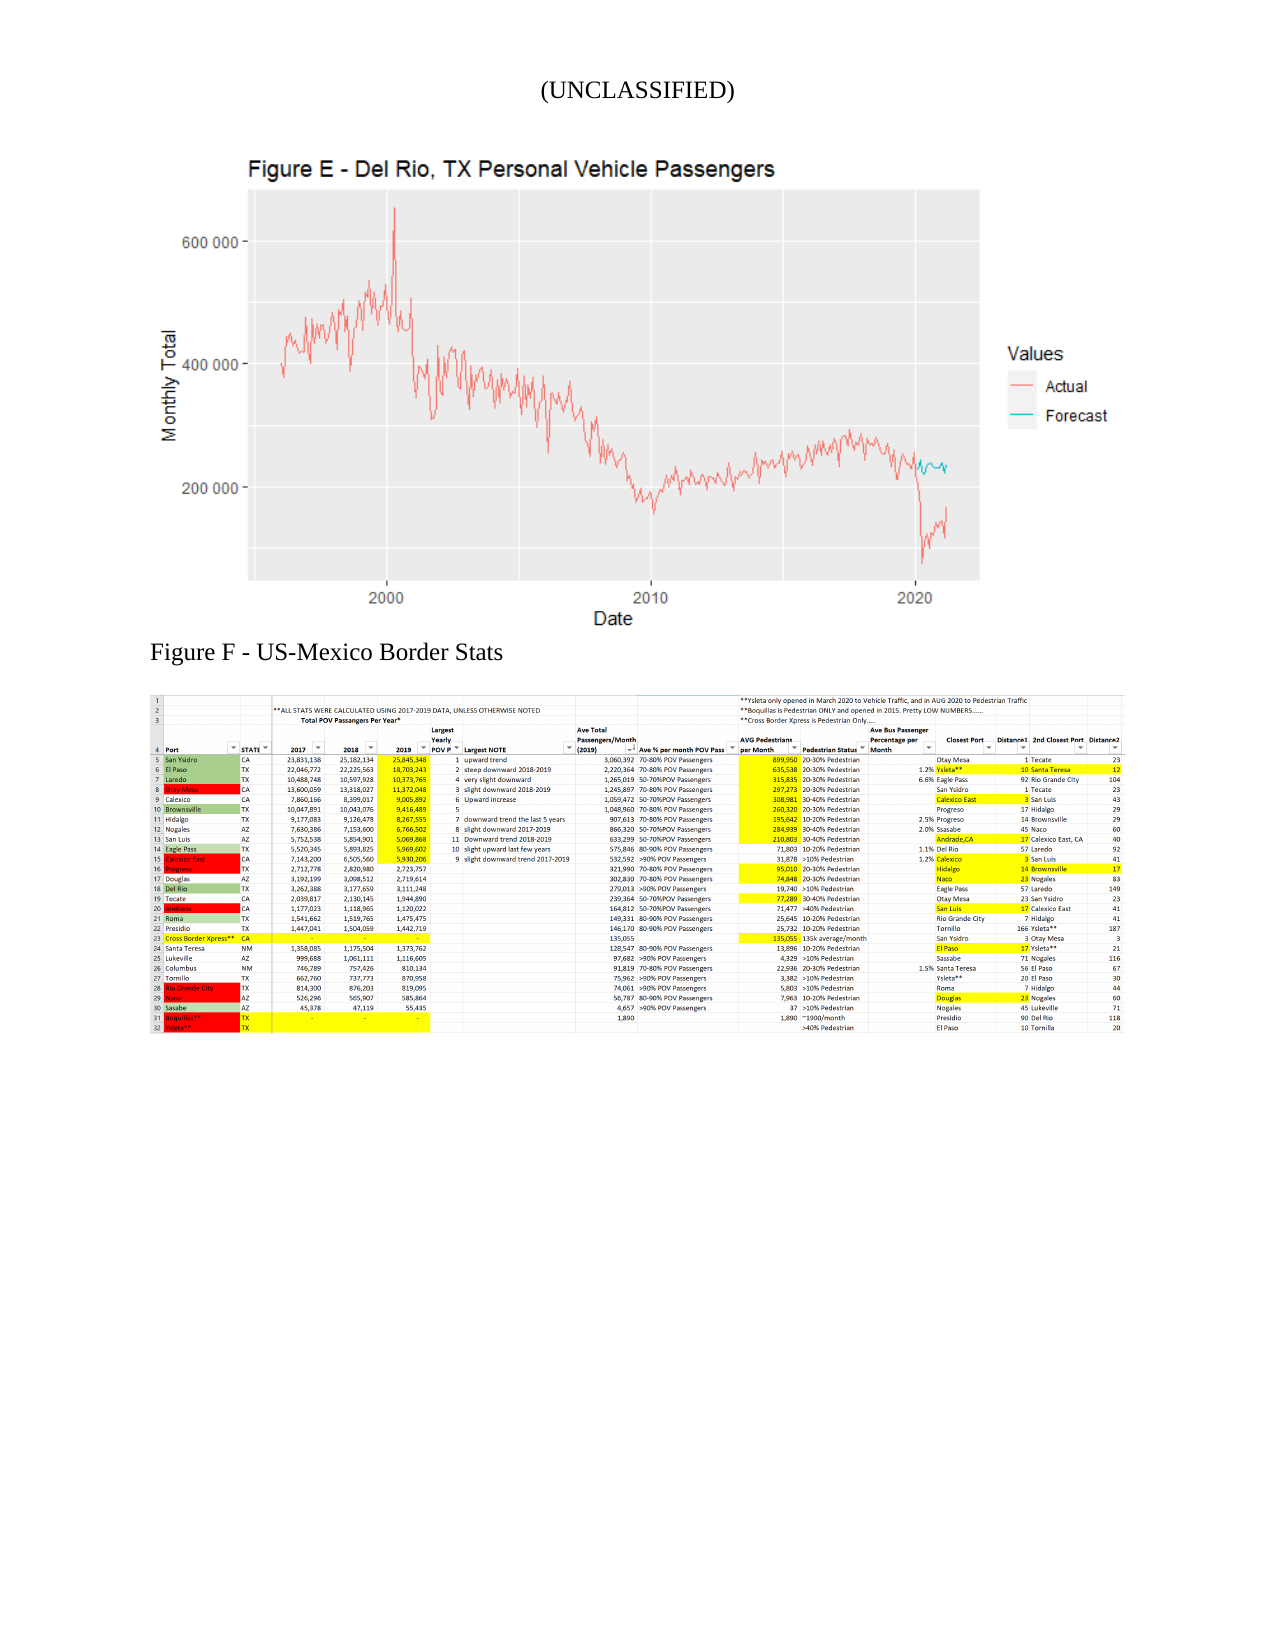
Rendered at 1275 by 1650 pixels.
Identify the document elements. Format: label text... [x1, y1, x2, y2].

picture [150, 695, 1125, 1034]
picture [150, 150, 1125, 638]
text Figure F - US-Mexico Border Stats [150, 638, 1125, 666]
